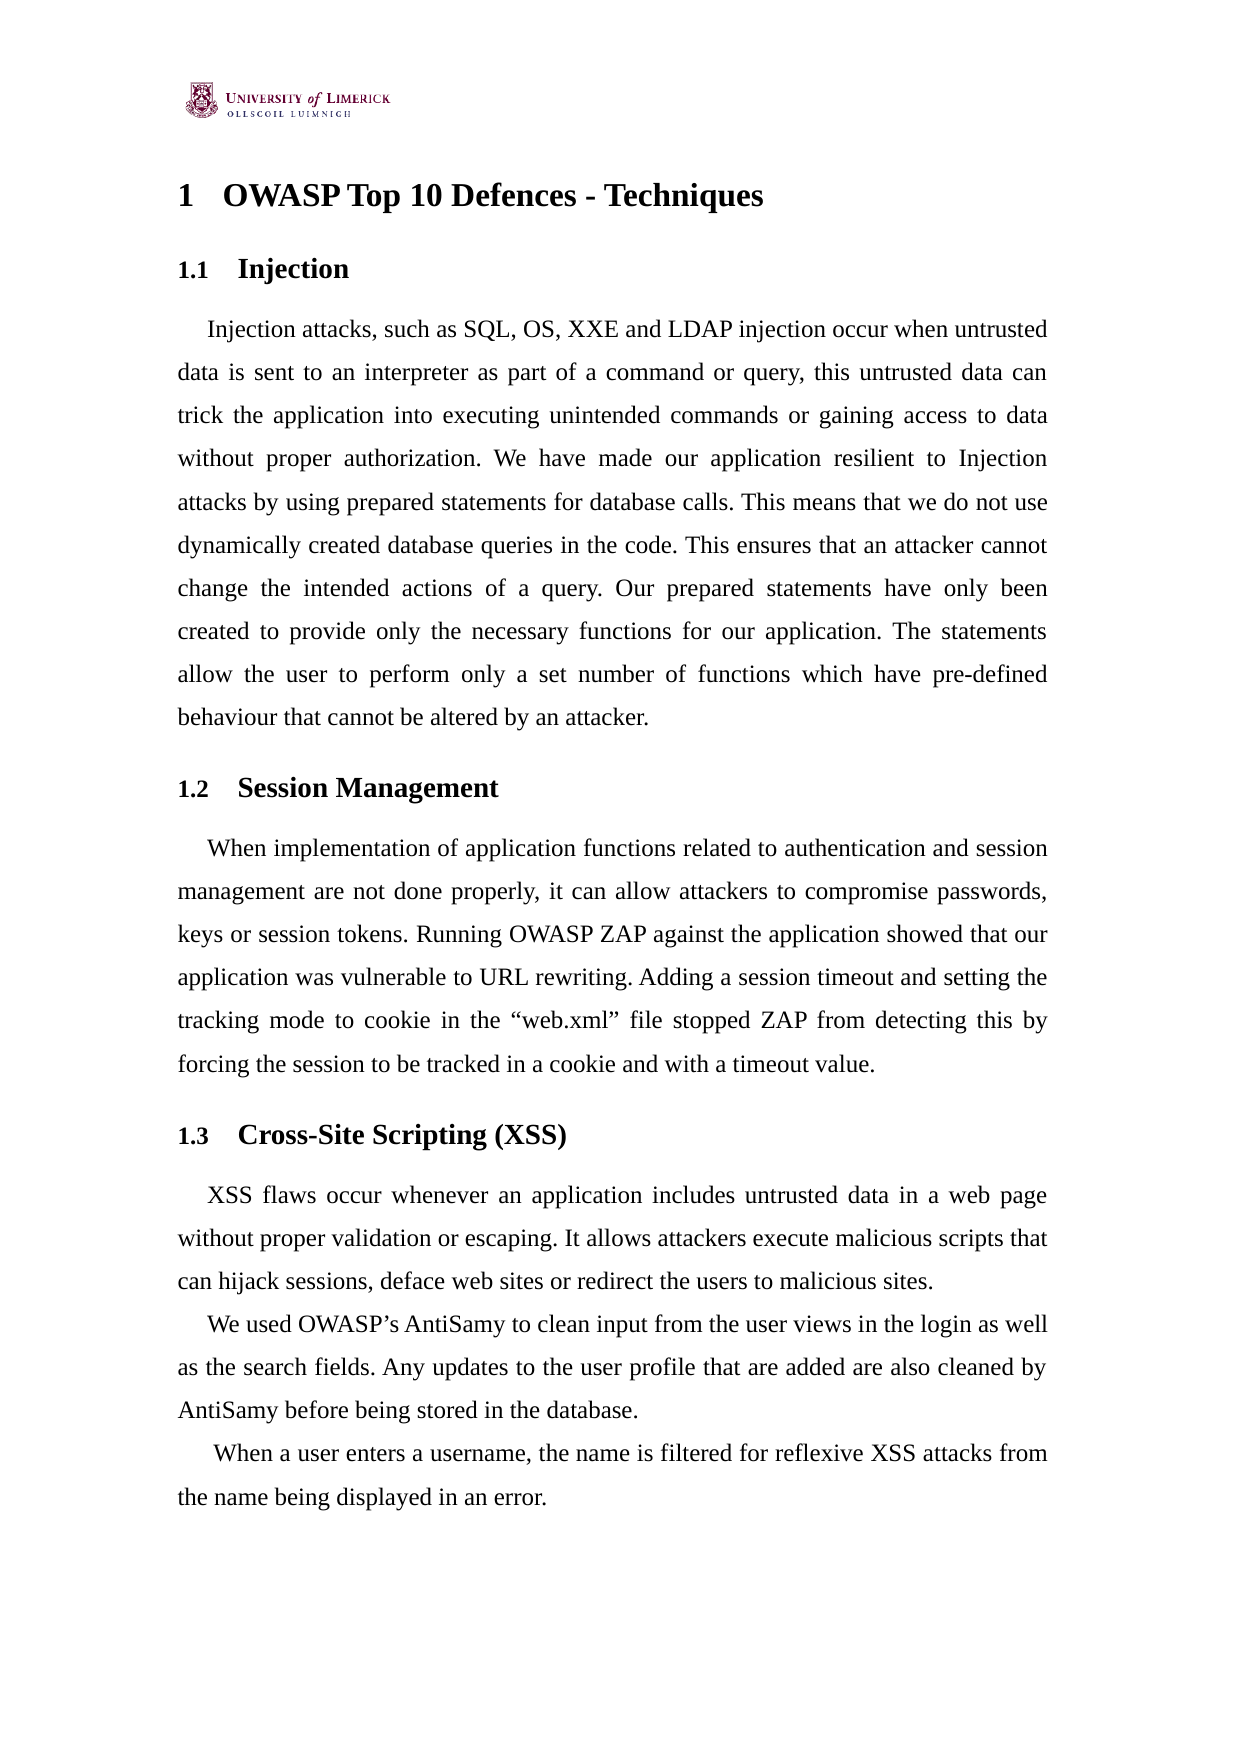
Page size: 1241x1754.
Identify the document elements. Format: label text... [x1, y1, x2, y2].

picture [177, 74, 454, 135]
text We used OWASP’s AntiSamy to clean input from the user views in the login as well as the search fields. Any updates to the user profile that are added are also cleaned by AntiSamy before being stored in the database. [177, 1309, 1048, 1424]
subtitle OWASP Top 10 Defences - Techniques [177, 175, 1048, 213]
text When a user enters a username, the name is filtered for reflexive XSS attacks from the name being displayed in an error. [177, 1438, 1048, 1510]
text Injection attacks, such as SQL, OS, XXE and LDAP injection occur when untrusted data is sent to an interpreter as part of a command or query, this untrusted data can trick the application into executing unintended commands or gaining access to data without proper authorization. We have made our application resilient to Injection attacks by using prepared statements for database calls. This means that we do not use dynamically created database queries in the code. This ensures that an attacker cannot change the intended actions of a query. Our prepared statements have only been created to provide only the necessary functions for our application. The statements allow the user to perform only a set number of functions which have pre-defined behaviour that cannot be altered by an attacker. [177, 314, 1048, 731]
subtitle Injection [177, 251, 1048, 285]
text XSS flaws occur whenever an application includes untrusted data in a web page without proper validation or escaping. It allows attackers execute malicious scripts that can hijack sessions, deface web sites or redirect the users to malicious sites. [177, 1180, 1048, 1295]
text When implementation of application functions related to authentication and session management are not done properly, it can allow attackers to compromise passwords, keys or session tokens. Running OWASP ZAP against the application showed that our application was vulnerable to URL rewriting. Adding a session timeout and setting the tracking mode to cookie in the “web.xml” file stopped ZAP from detecting this by forcing the session to be tracked in a cookie and with a timeout value. [177, 833, 1048, 1077]
subtitle Cross-Site Scripting (XSS) [177, 1117, 1048, 1150]
subtitle Session Management [177, 770, 1048, 804]
